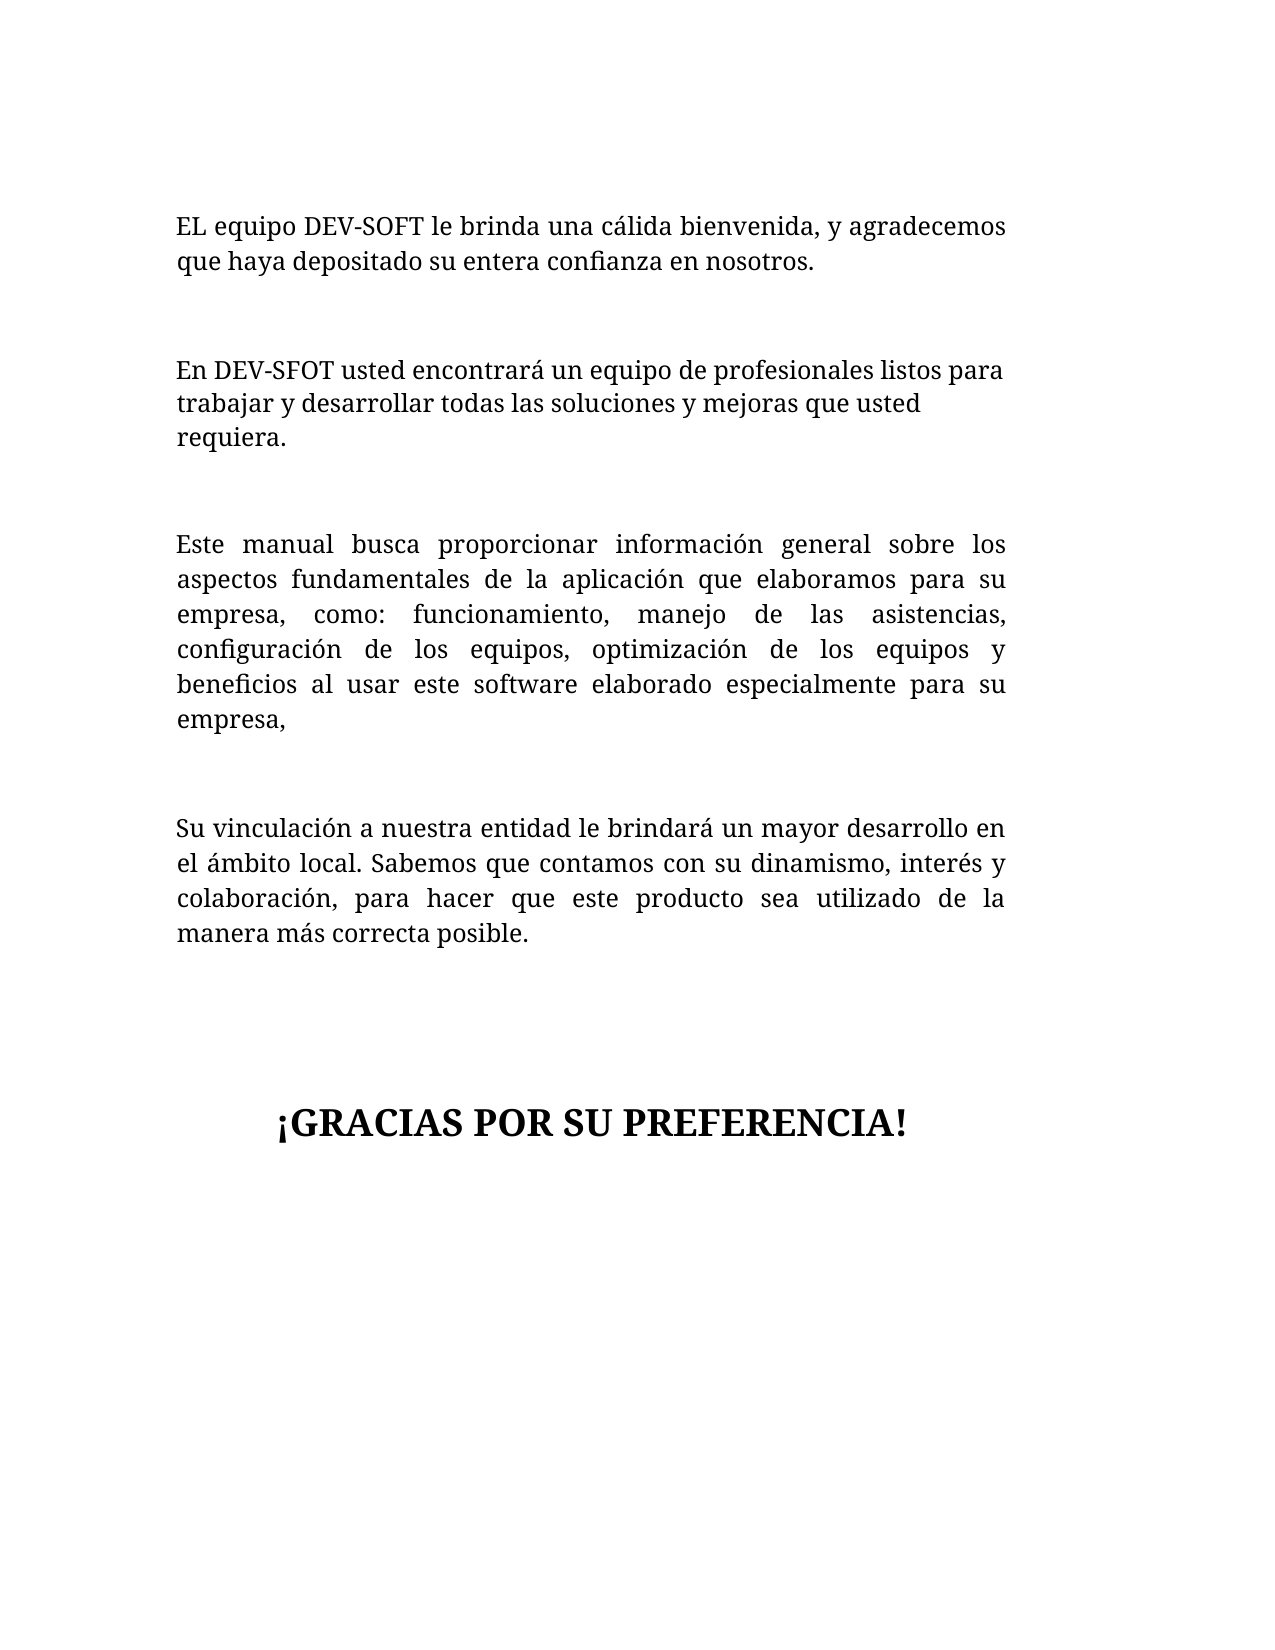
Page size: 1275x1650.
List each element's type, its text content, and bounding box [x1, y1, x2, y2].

text En DEV-SFOT usted encontrará un equipo de profesionales listos para trabajar y desarrollar todas las soluciones y mejoras que usted requiera. [176, 352, 1007, 453]
text EL equipo DEV-SOFT le brinda una cálida bienvenida, y agradecemos que haya depositado su entera confianza en nosotros. [176, 208, 1007, 277]
text Su vinculación a nuestra entidad le brindará un mayor desarrollo en el ámbito local. Sabemos que contamos con su dinamismo, interés y colaboración, para hacer que este producto sea utilizado de la manera más correcta posible. [176, 811, 1006, 950]
text ¡GRACIAS POR SU PREFERENCIA! [177, 1096, 1007, 1147]
text Este manual busca proporcionar información general sobre los aspectos fundamentales de la aplicación que elaboramos para su empresa, como: funcionamiento, manejo de las asistencias, configuración de los equipos, optimización de los equipos y beneficios al usar este software elaborado especialmente para su empresa, [176, 527, 1007, 736]
